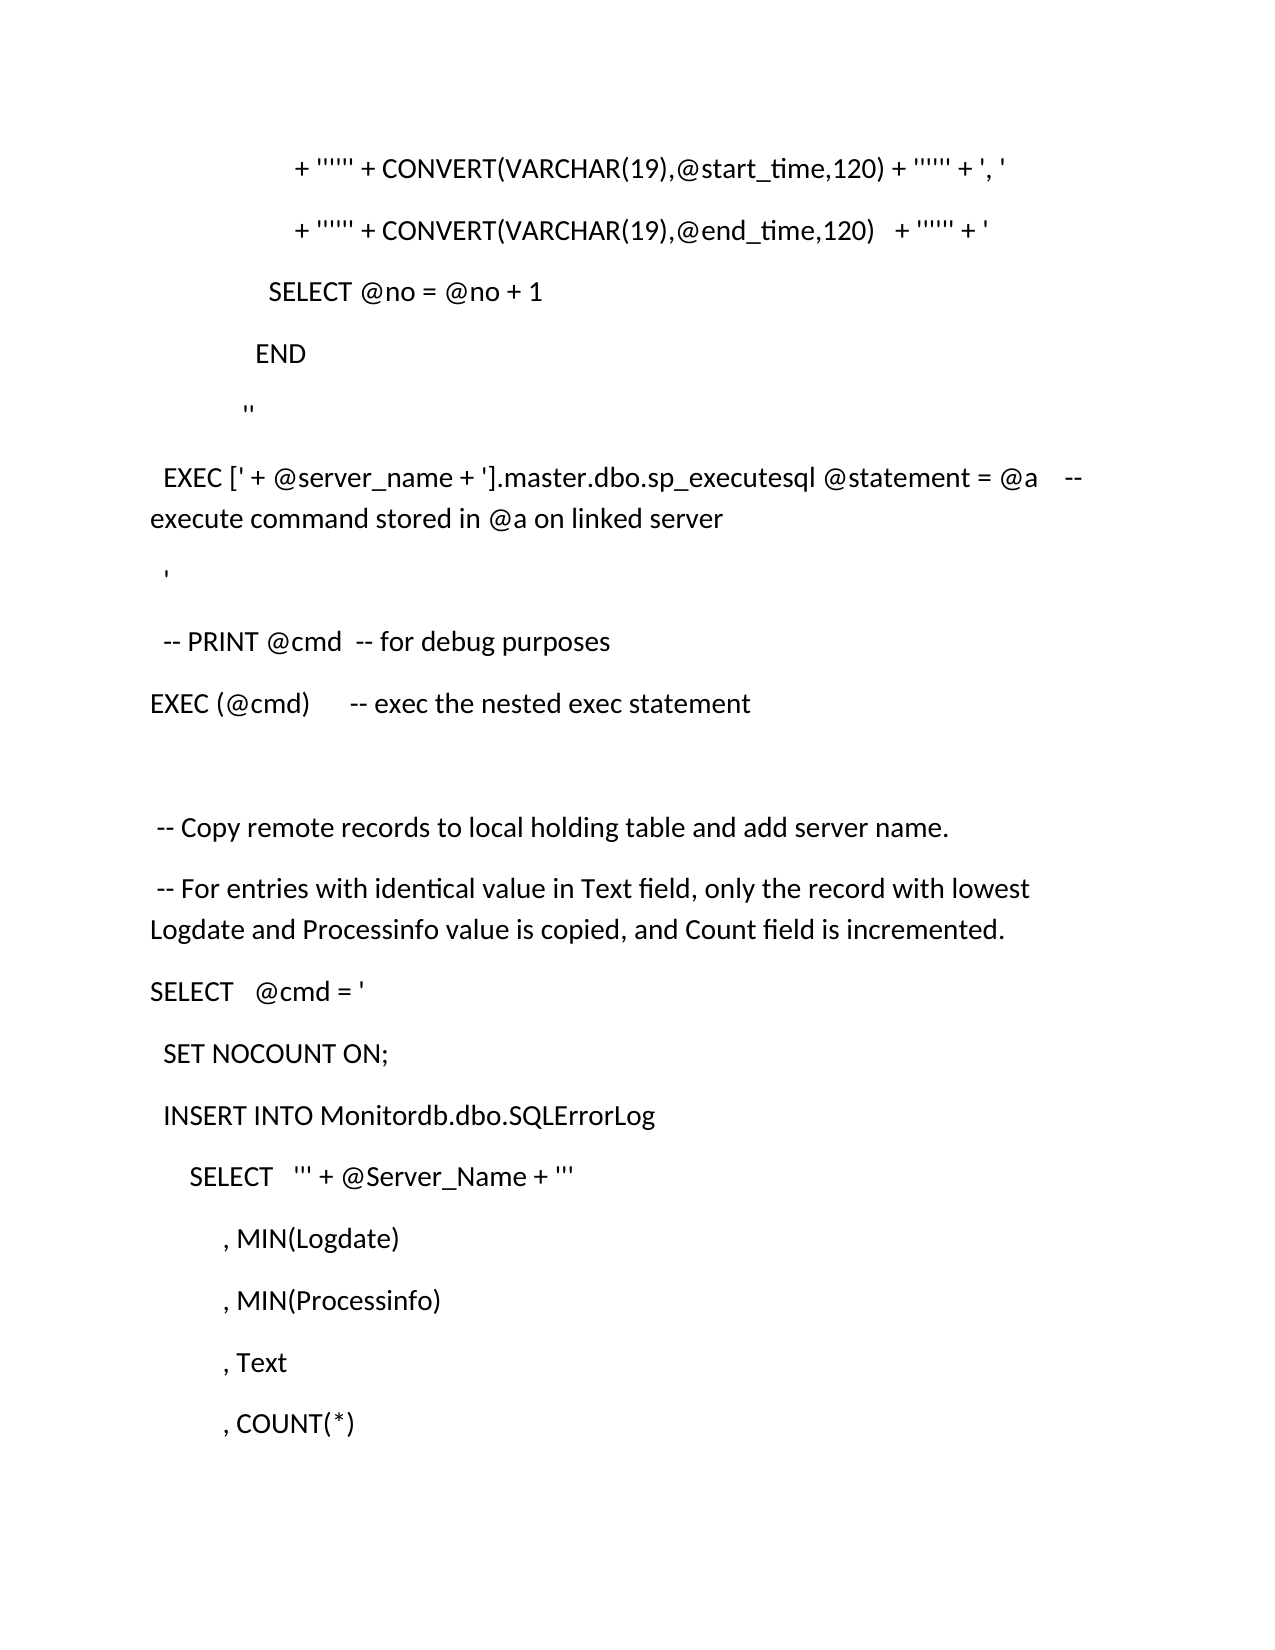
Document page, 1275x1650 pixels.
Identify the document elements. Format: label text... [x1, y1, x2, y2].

text , COUNT(*) [150, 1406, 1125, 1441]
text EXEC (@cmd) -- exec the nested exec statement [150, 685, 1125, 721]
text SELECT ''' + @Server_Name + ''' [150, 1158, 1125, 1194]
text -- PRINT @cmd -- for debug purposes [150, 623, 1125, 659]
text EXEC [' + @server_name + '].master.dbo.sp_executesql @statement = @a -- execute command stored in @a on linked server [150, 459, 1125, 535]
text -- For entries with identical value in Text field, only the record with lowest Logdate and Processinfo value is copied, and Count field is incremented. [150, 870, 1125, 947]
text '' [150, 397, 1125, 433]
text + '''''' + CONVERT(VARCHAR(19),@start_time,120) + '''''' + ', ' [150, 150, 1125, 186]
text ' [150, 562, 1125, 597]
text + '''''' + CONVERT(VARCHAR(19),@end_time,120) + '''''' + ' [150, 212, 1125, 247]
text INSERT INTO Monitordb.dbo.SQLErrorLog [150, 1097, 1125, 1132]
text SELECT @no = @no + 1 [150, 273, 1125, 309]
text SELECT @cmd = ' [150, 973, 1125, 1009]
text , MIN(Processinfo) [150, 1282, 1125, 1318]
text -- Copy remote records to local holding table and add server name. [150, 809, 1125, 844]
text SET NOCOUNT ON; [150, 1035, 1125, 1071]
text , Text [150, 1344, 1125, 1379]
text , MIN(Logdate) [150, 1220, 1125, 1256]
text END [150, 335, 1125, 371]
